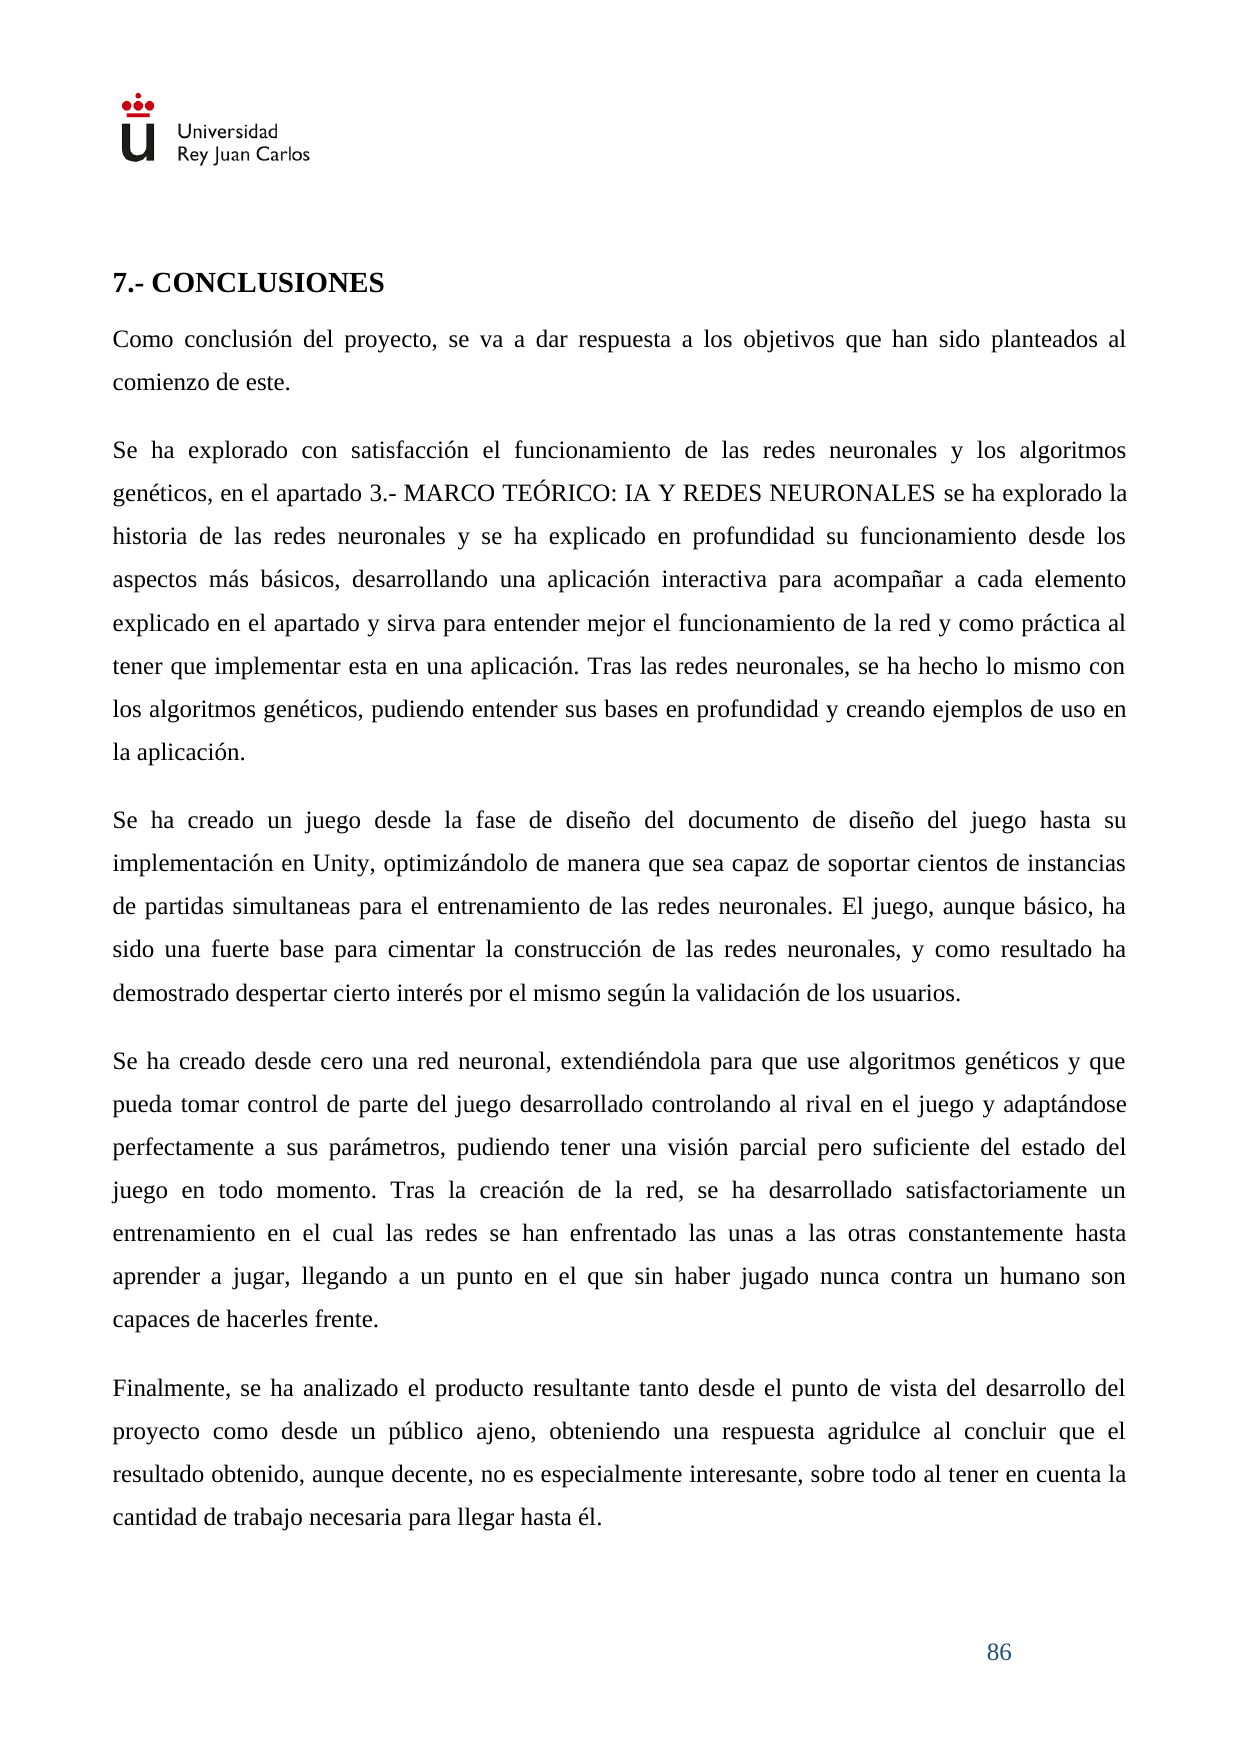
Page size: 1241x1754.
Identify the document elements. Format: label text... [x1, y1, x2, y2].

text Se ha creado un juego desde la fase de diseño del documento de diseño del juego hasta su implementación en Unity, optimizándolo de manera que sea capaz de soportar cientos de instancias de partidas simultaneas para el entrenamiento de las redes neuronales. El juego, aunque básico, ha sido una fuerte base para cimentar la construcción de las redes neuronales, y como resultado ha demostrado despertar cierto interés por el mismo según la validación de los usuarios. [112, 805, 1128, 1006]
text Se ha explorado con satisfacción el funcionamiento de las redes neuronales y los algoritmos genéticos, en el apartado 3.- MARCO TEÓRICO: IA Y REDES NEURONALES se ha explorado la historia de las redes neuronales y se ha explicado en profundidad su funcionamiento desde los aspectos más básicos, desarrollando una aplicación interactiva para acompañar a cada elemento explicado en el apartado y sirva para entender mejor el funcionamiento de la red y como práctica al tener que implementar esta en una aplicación. Tras las redes neuronales, se ha hecho lo mismo con los algoritmos genéticos, pudiendo entender sus bases en profundidad y creando ejemplos de uso en la aplicación. [112, 435, 1128, 766]
text Finalmente, se ha analizado el producto resultante tanto desde el punto de vista del desarrollo del proyecto como desde un público ajeno, obteniendo una respuesta agridulce al concluir que el resultado obtenido, aunque decente, no es especialmente interesante, sobre todo al tener en cuenta la cantidad de trabajo necesaria para llegar hasta él. [112, 1373, 1128, 1531]
picture [112, 88, 317, 174]
subtitle 7.- CONCLUSIONES [112, 265, 1128, 299]
text Como conclusión del proyecto, se va a dar respuesta a los objetivos que han sido planteados al comienzo de este. [112, 324, 1128, 396]
text Se ha creado desde cero una red neuronal, extendiéndola para que use algoritmos genéticos y que pueda tomar control de parte del juego desarrollado controlando al rival en el juego y adaptándose perfectamente a sus parámetros, pudiendo tener una visión parcial pero suficiente del estado del juego en todo momento. Tras la creación de la red, se ha desarrollado satisfactoriamente un entrenamiento en el cual las redes se han enfrentado las unas a las otras constantemente hasta aprender a jugar, llegando a un punto en el que sin haber jugado nunca contra un humano son capaces de hacerles frente. [112, 1046, 1128, 1333]
